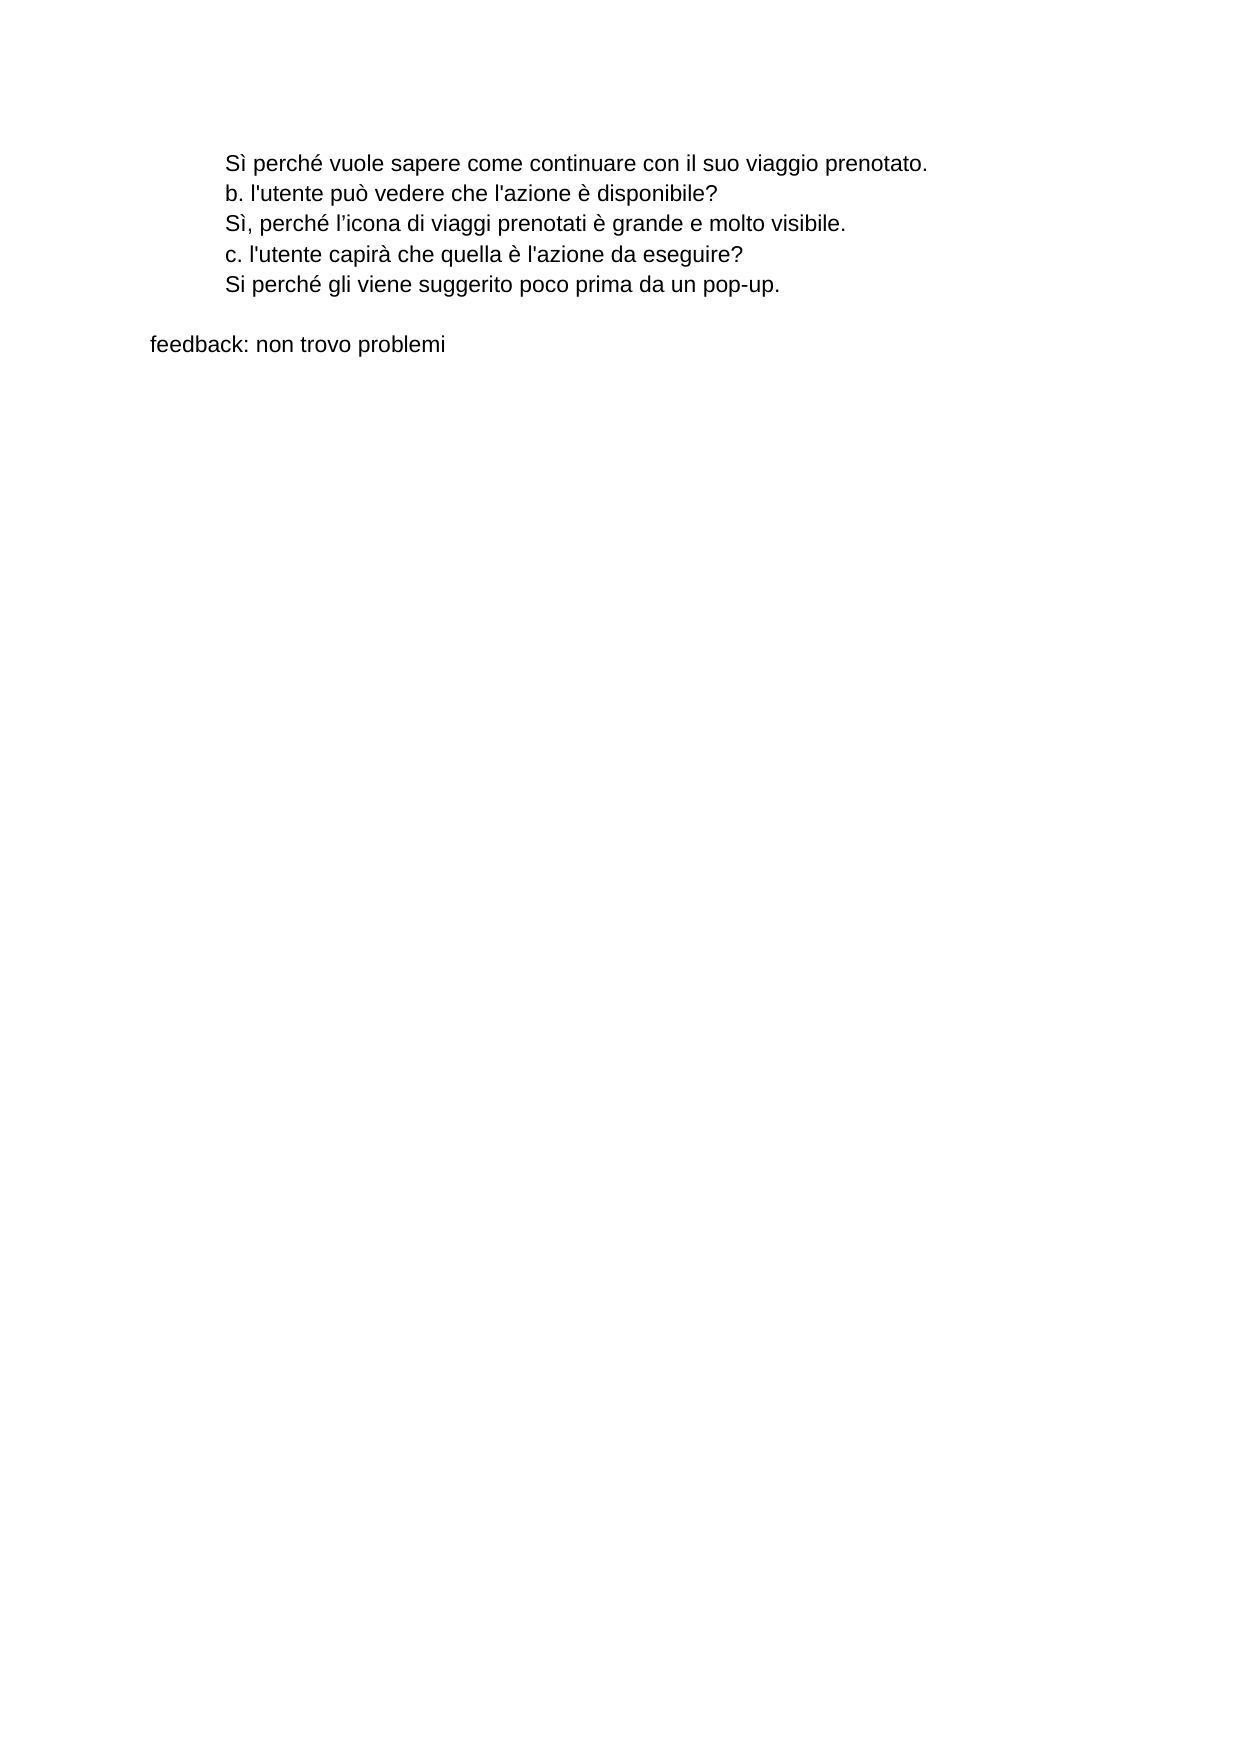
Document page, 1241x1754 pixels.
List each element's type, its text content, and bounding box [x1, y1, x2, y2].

text c. l'utente capirà che quella è l'azione da eseguire? [225, 241, 1090, 267]
text Sì perché vuole sapere come continuare con il suo viaggio prenotato. [225, 150, 1090, 176]
text b. l'utente può vedere che l'azione è disponibile? [225, 180, 1090, 207]
text feedback: non trovo problemi [150, 331, 1090, 358]
text Sì, perché l’icona di viaggi prenotati è grande e molto visibile. [225, 210, 1090, 237]
text Si perché gli viene suggerito poco prima da un pop-up. [225, 271, 1090, 297]
